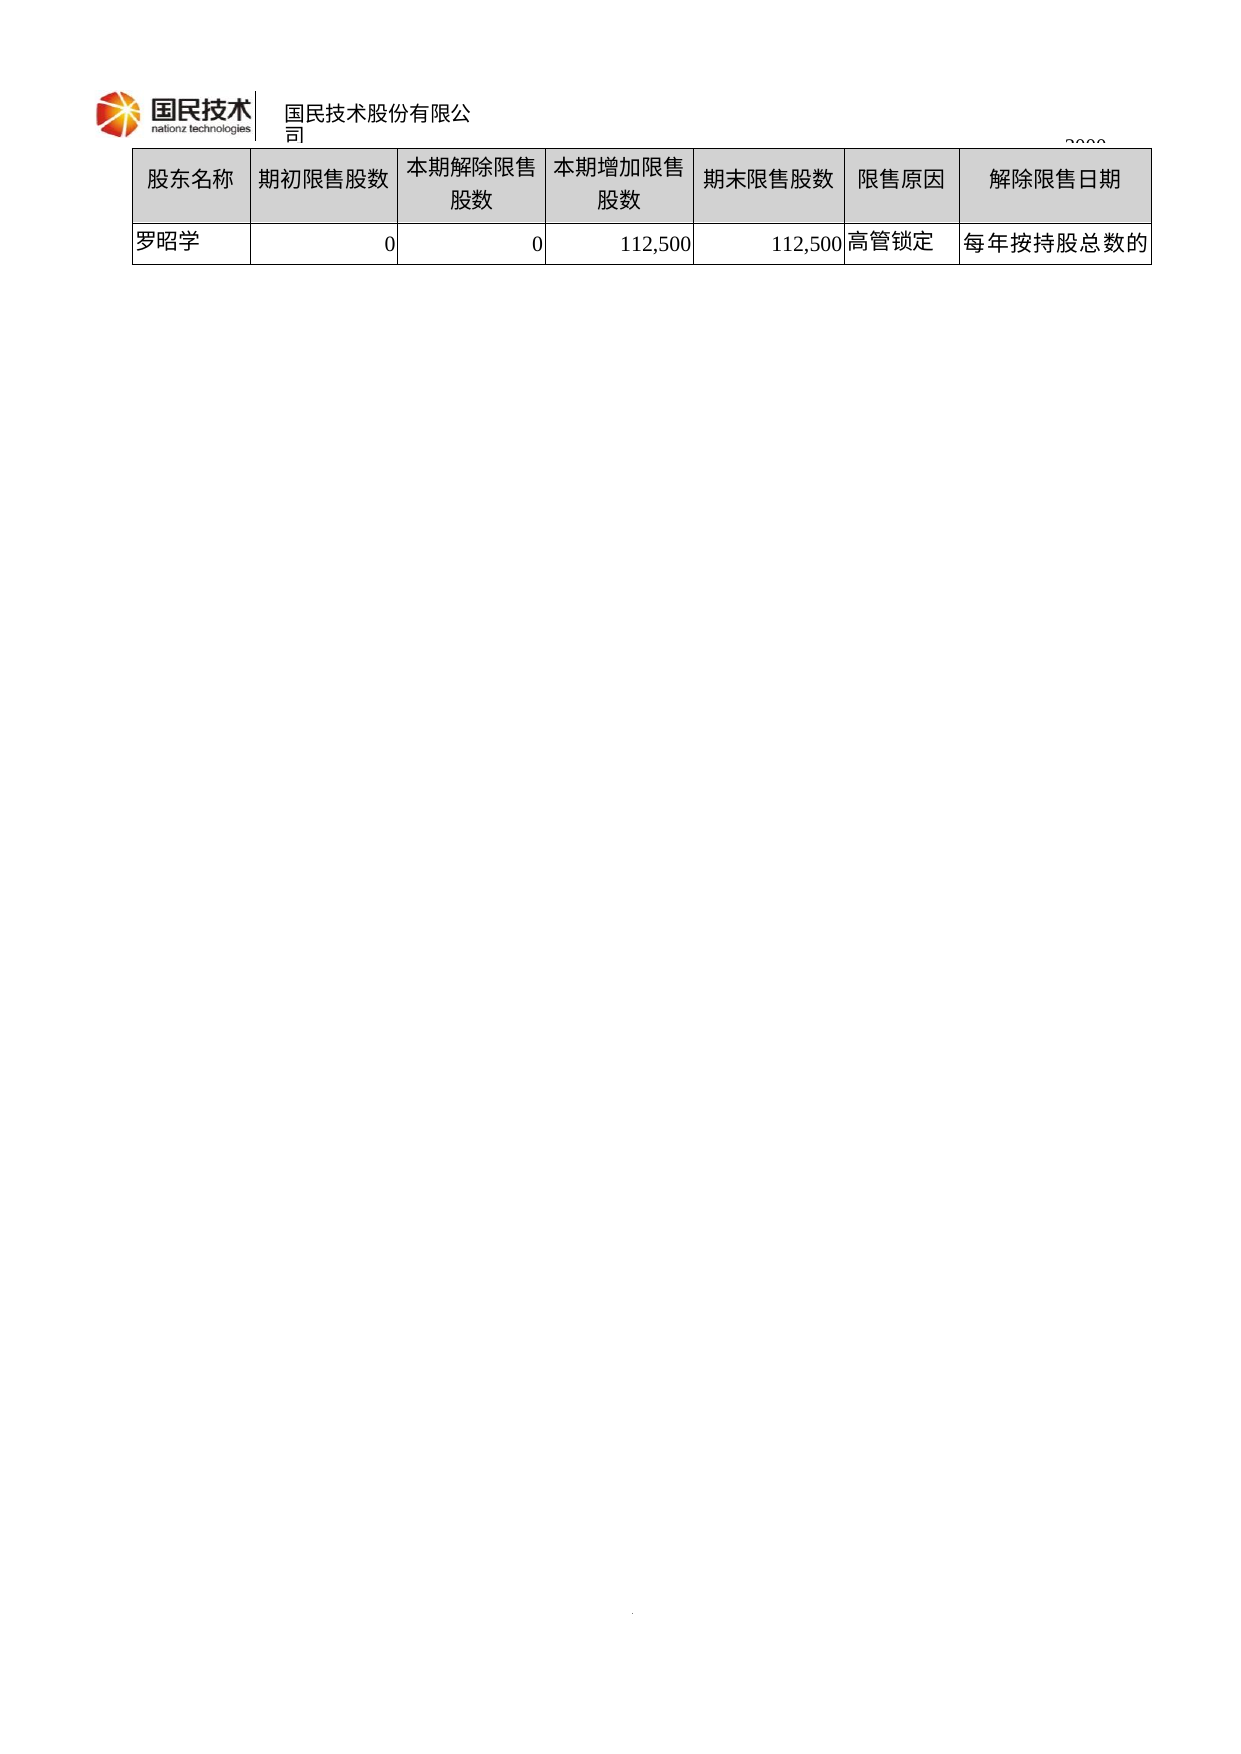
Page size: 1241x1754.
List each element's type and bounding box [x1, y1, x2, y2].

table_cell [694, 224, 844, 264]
picture [83, 90, 264, 138]
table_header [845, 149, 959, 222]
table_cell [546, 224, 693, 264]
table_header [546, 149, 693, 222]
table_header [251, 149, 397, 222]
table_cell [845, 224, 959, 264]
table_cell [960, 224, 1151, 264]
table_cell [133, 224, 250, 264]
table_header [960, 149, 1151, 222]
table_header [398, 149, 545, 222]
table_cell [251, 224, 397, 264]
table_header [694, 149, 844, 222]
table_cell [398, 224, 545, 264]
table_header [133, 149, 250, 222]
